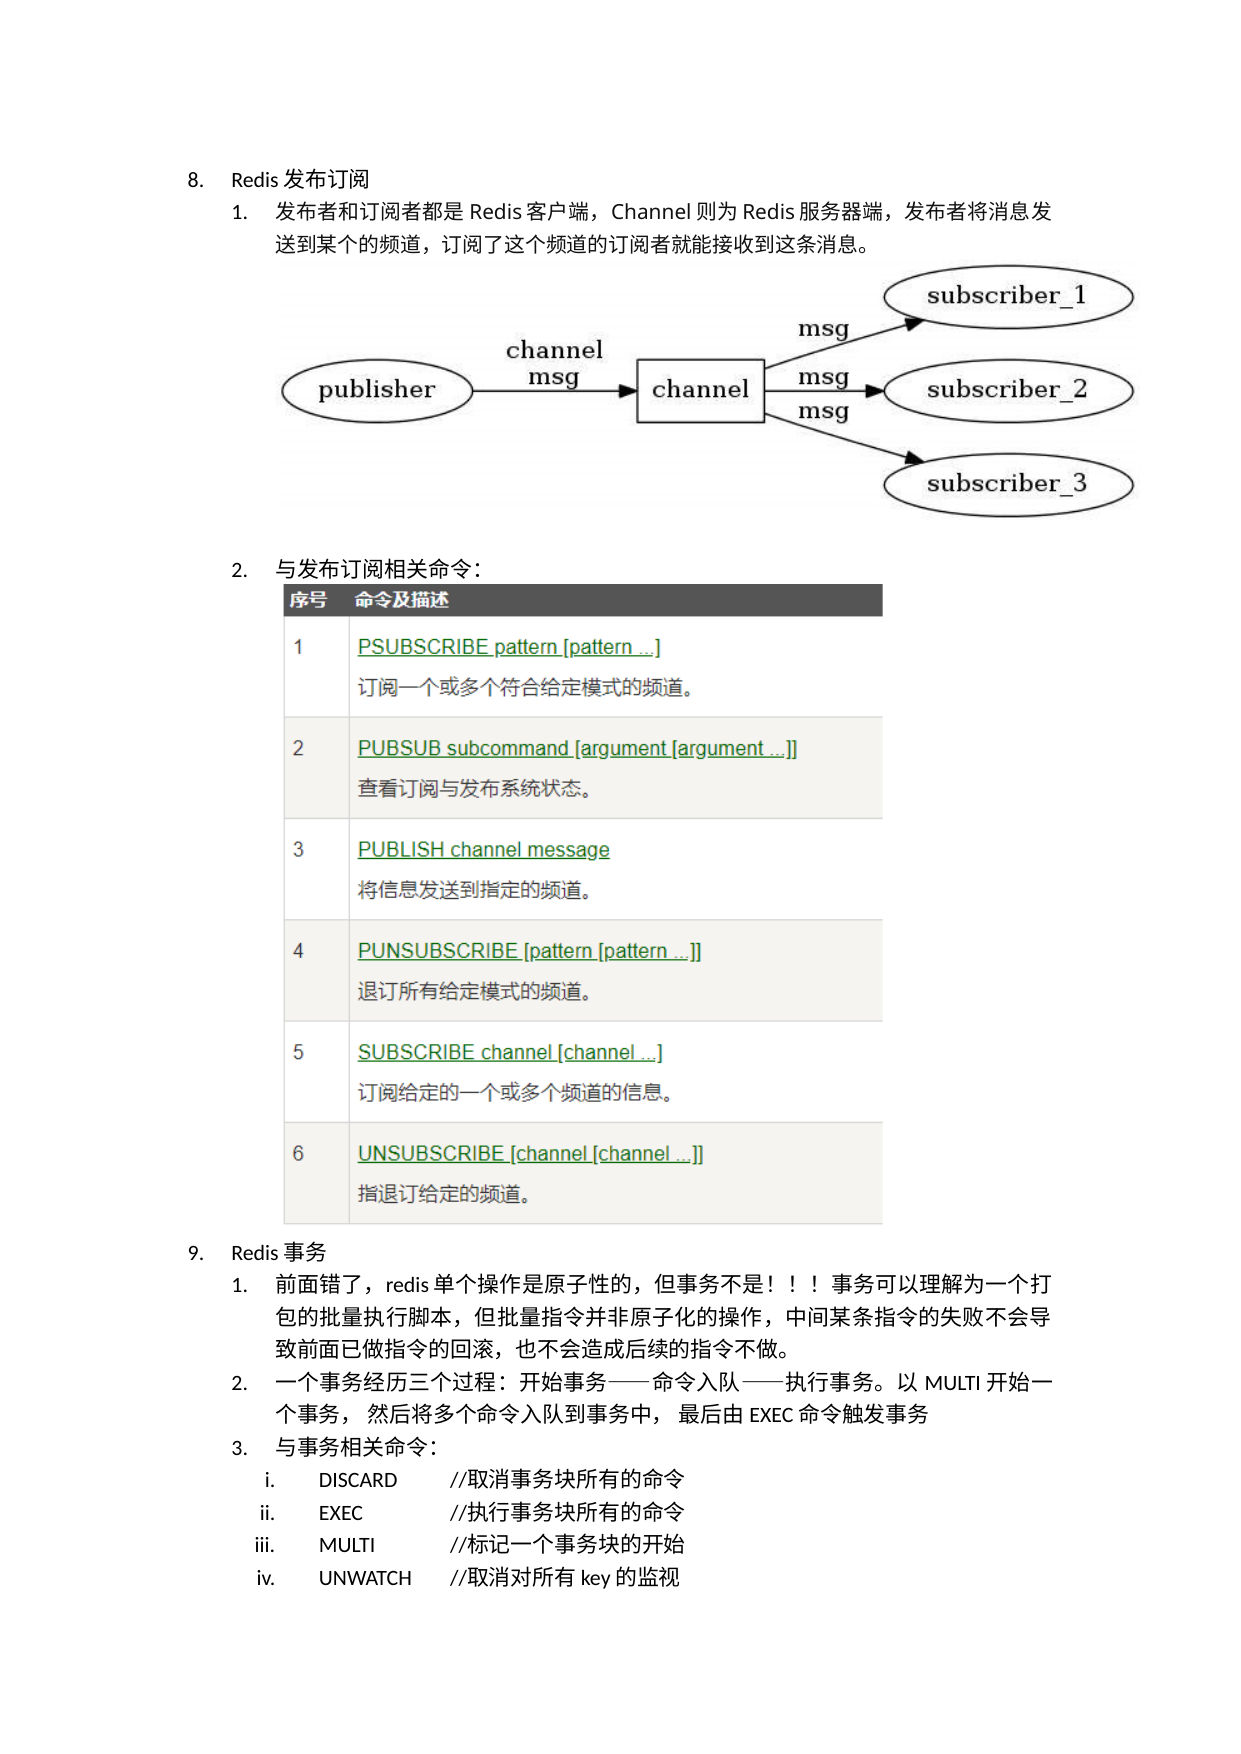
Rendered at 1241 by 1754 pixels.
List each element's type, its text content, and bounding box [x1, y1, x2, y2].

list 与事务相关命令： [231, 1429, 1053, 1462]
picture [275, 259, 1141, 524]
list EXEC //执行事务块所有的命令 [275, 1494, 1053, 1527]
list 与发布订阅相关命令： [231, 552, 1053, 584]
list 前面错了，redis单个操作是原子性的，但事务不是！！！事务可以理解为一个打包的批量执行脚本，但批量指令并非原子化的操作，中间某条指令的失败不会导致前面已做指令的回滚，也不会造成后续的指令不做。 [231, 1267, 1053, 1364]
list DISCARD //取消事务块所有的命令 [275, 1462, 1053, 1494]
list UNWATCH //取消对所有key的监视 [275, 1559, 1053, 1592]
list MULTI //标记一个事务块的开始 [275, 1527, 1053, 1559]
list 发布者和订阅者都是Redis客户端，Channel则为Redis服务器端，发布者将消息发送到某个的频道，订阅了这个频道的订阅者就能接收到这条消息。 [231, 194, 1053, 259]
list 一个事务经历三个过程：开始事务——命令入队——执行事务。以 MULTI 开始一个事务， 然后将多个命令入队到事务中， 最后由 EXEC 命令触发事务 [231, 1364, 1053, 1429]
list Redis事务 [187, 1234, 1053, 1267]
list Redis发布订阅 [187, 162, 1053, 194]
